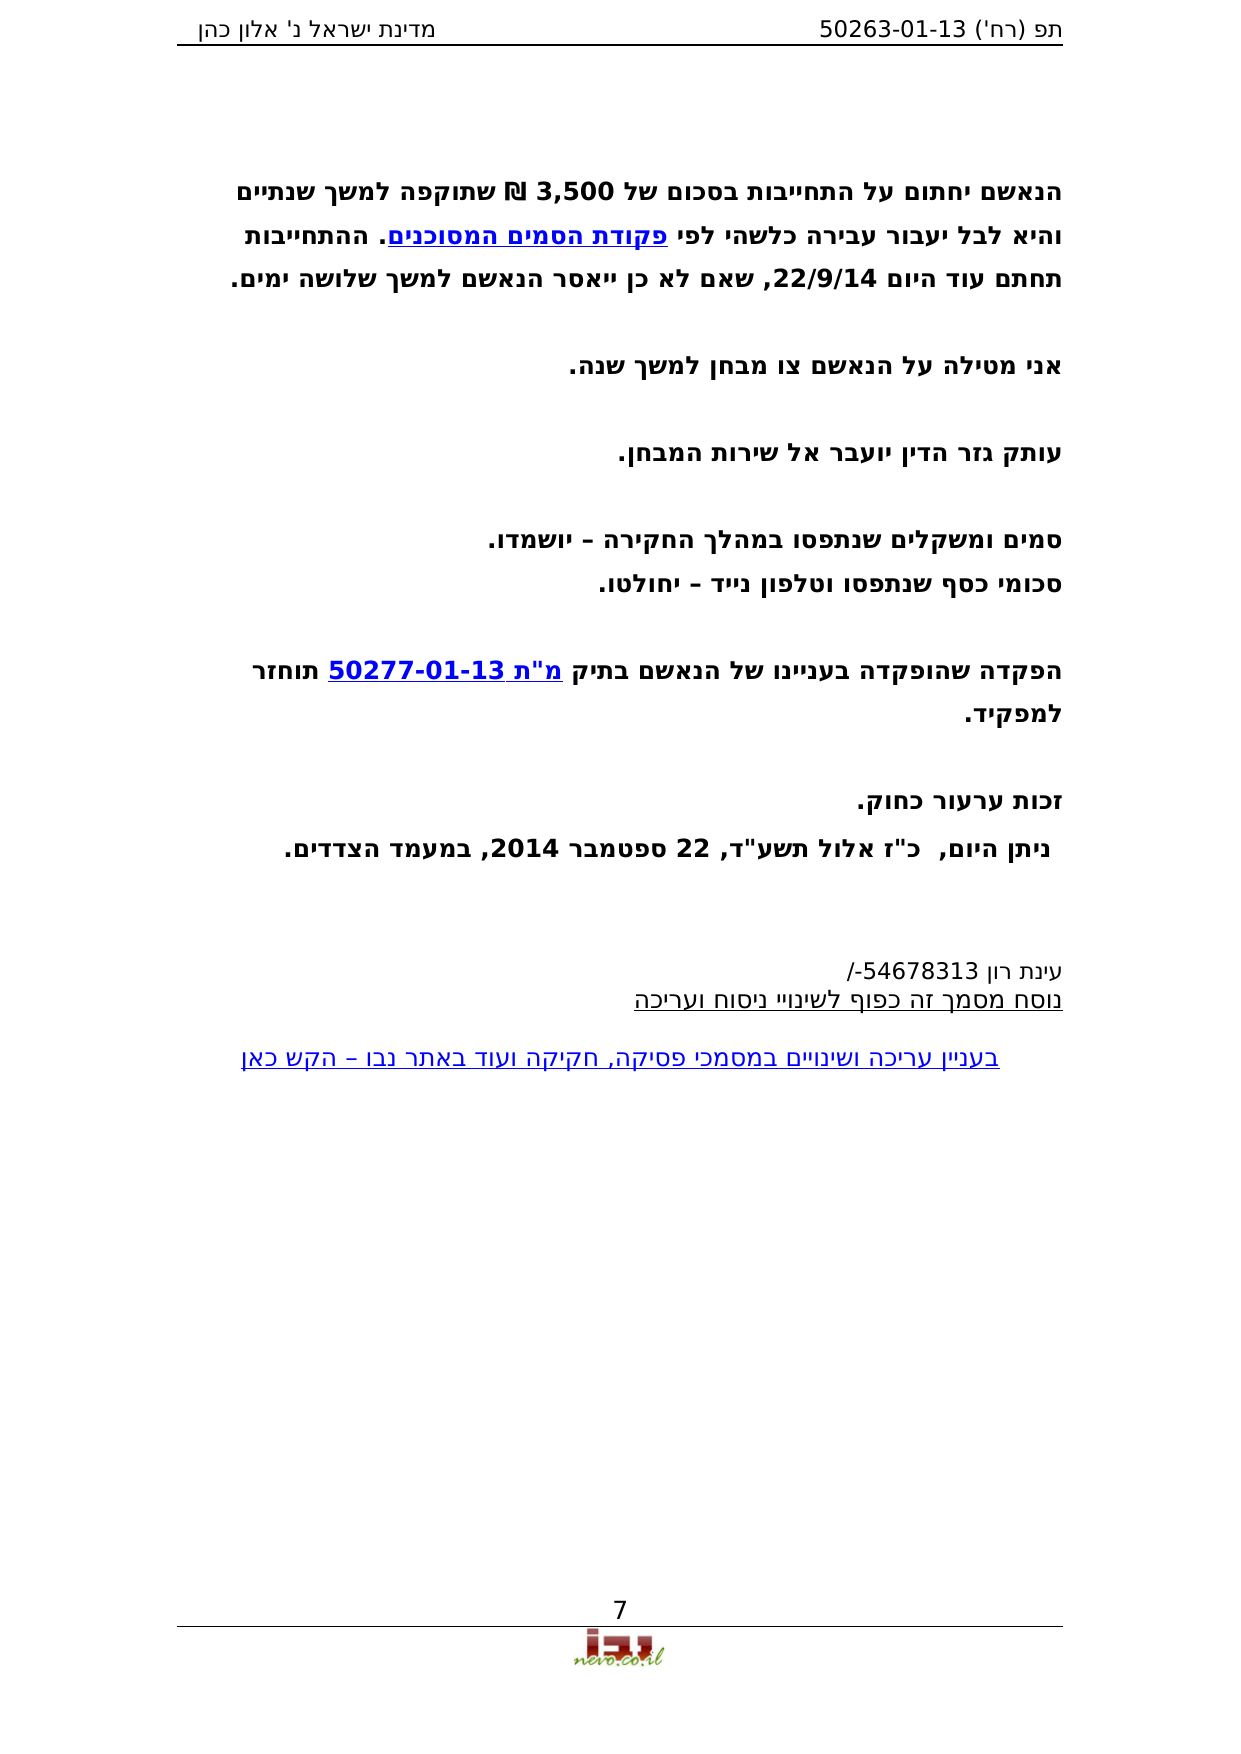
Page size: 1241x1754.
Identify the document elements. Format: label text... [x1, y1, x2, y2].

text הנאשם יחתום על התחייבות בסכום של 3,500 ₪ שתוקפה למשך שנתיים והיא לבל יעבור עבירה כלשהי לפי פקודת הסמים המסוכנים. ההתחייבות תחתם עוד היום 22/9/14, שאם לא כן ייאסר הנאשם למשך שלושה ימים. [177, 177, 1063, 294]
text עותק גזר הדין יועבר אל שירות המבחן. [177, 438, 1063, 468]
text בעניין עריכה ושינויים במסמכי פסיקה, חקיקה ועוד באתר נבו – הקש כאן [177, 1043, 1063, 1072]
text נוסח מסמך זה כפוף לשינויי ניסוח ועריכה [177, 985, 1063, 1014]
text 54678313ניתן היום, כ"ז אלול תשע"ד, 22 ספטמבר 2014, במעמד הצדדים. [177, 834, 1063, 863]
text עינת רון 54678313-/ [177, 958, 1063, 985]
text זכות ערעור כחוק. [177, 787, 1063, 816]
text סכומי כסף שנתפסו וטלפון נייד – יחולטו. [177, 569, 1063, 598]
text סמים ומשקלים שנתפסו במהלך החקירה – יושמדו. [177, 525, 1063, 554]
text אני מטילה על הנאשם צו מבחן למשך שנה. [177, 352, 1063, 381]
picture [574, 1628, 666, 1667]
text הפקדה שהופקדה בעניינו של הנאשם בתיק מ"ת 50277-01-13 תוחזר למפקיד. [177, 656, 1063, 729]
